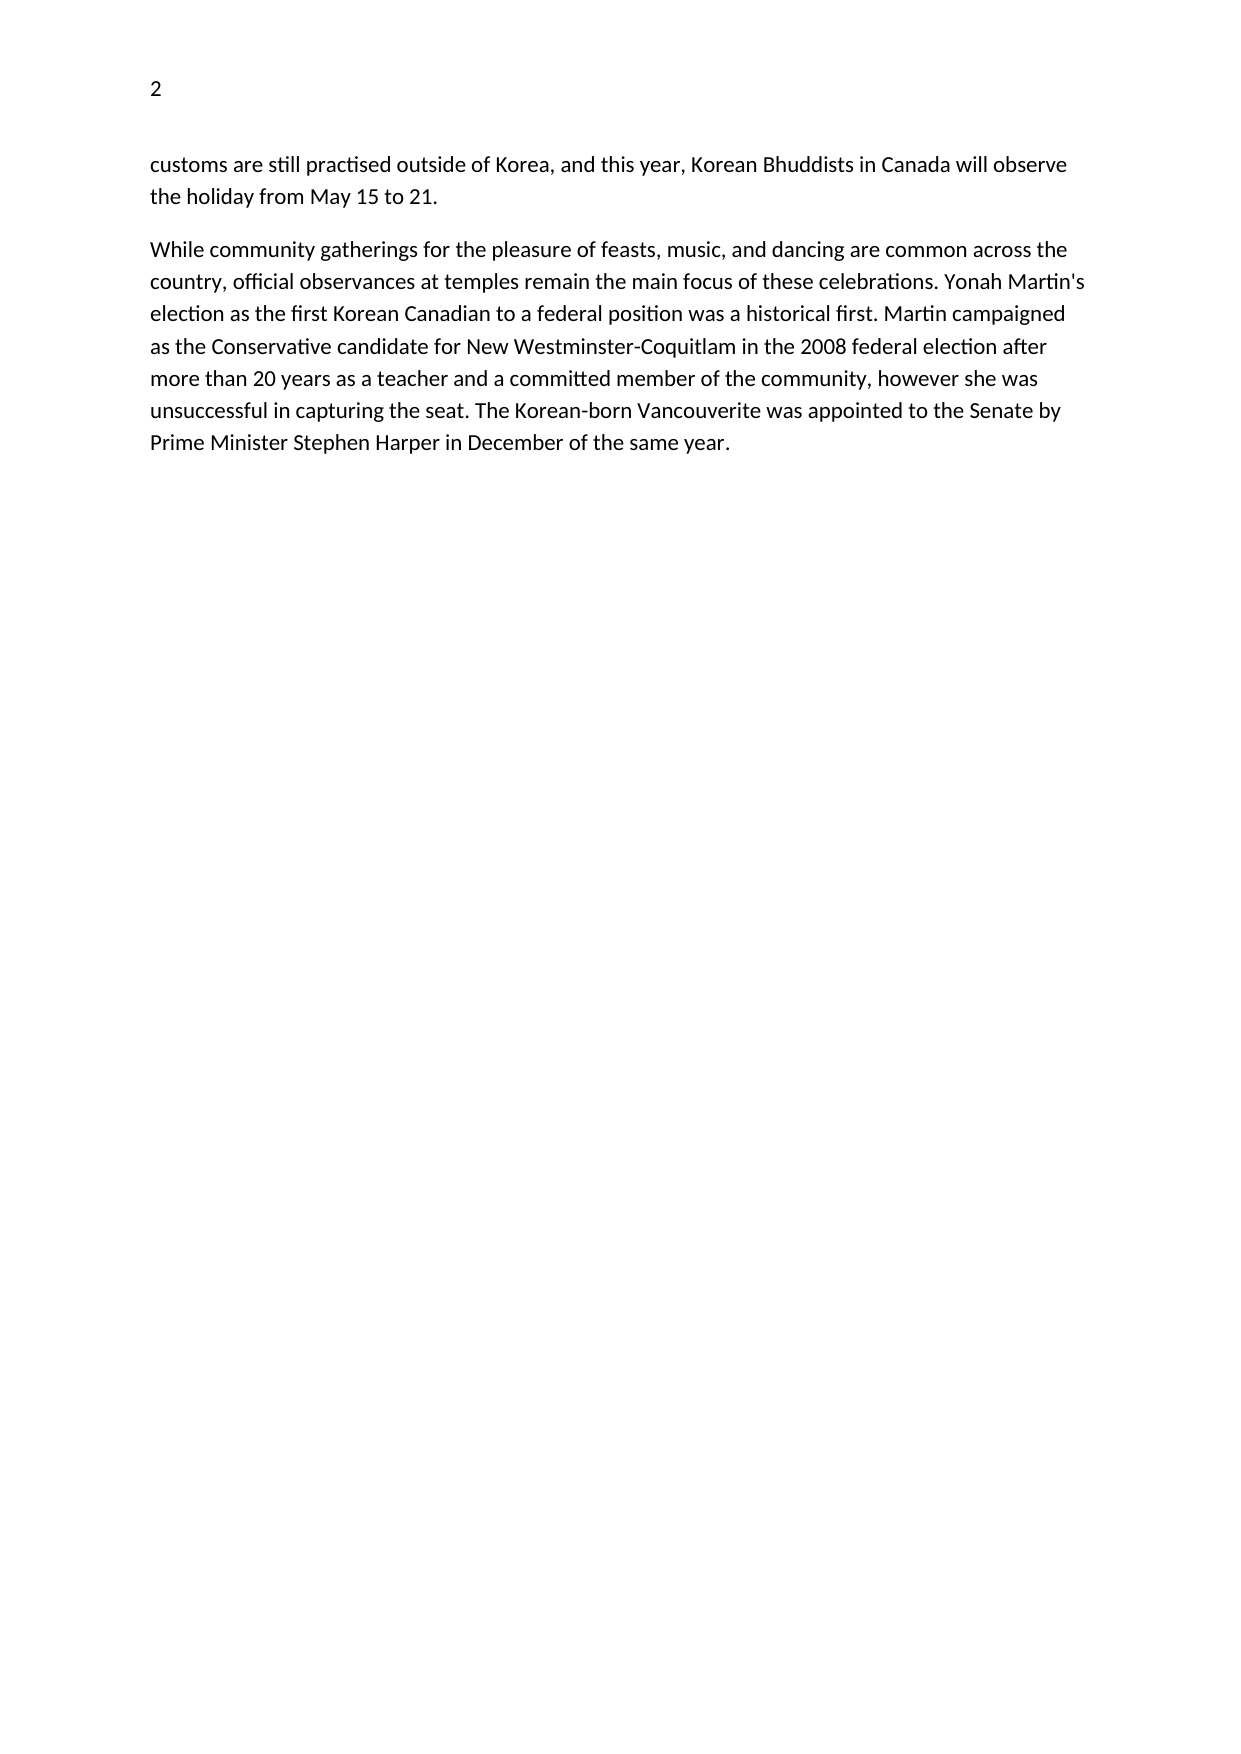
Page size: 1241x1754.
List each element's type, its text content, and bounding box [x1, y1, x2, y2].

text While community gatherings for the pleasure of feasts, music, and dancing are common across the country, official observances at temples remain the main focus of these celebrations. Yonah Martin's election as the first Korean Canadian to a federal position was a historical first. Martin campaigned as the Conservative candidate for New Westminster-Coquitlam in the 2008 federal election after more than 20 years as a teacher and a committed member of the community, however she was unsuccessful in capturing the seat. The Korean-born Vancouverite was appointed to the Senate by Prime Minister Stephen Harper in December of the same year. [150, 235, 1090, 456]
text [150, 150, 1090, 210]
